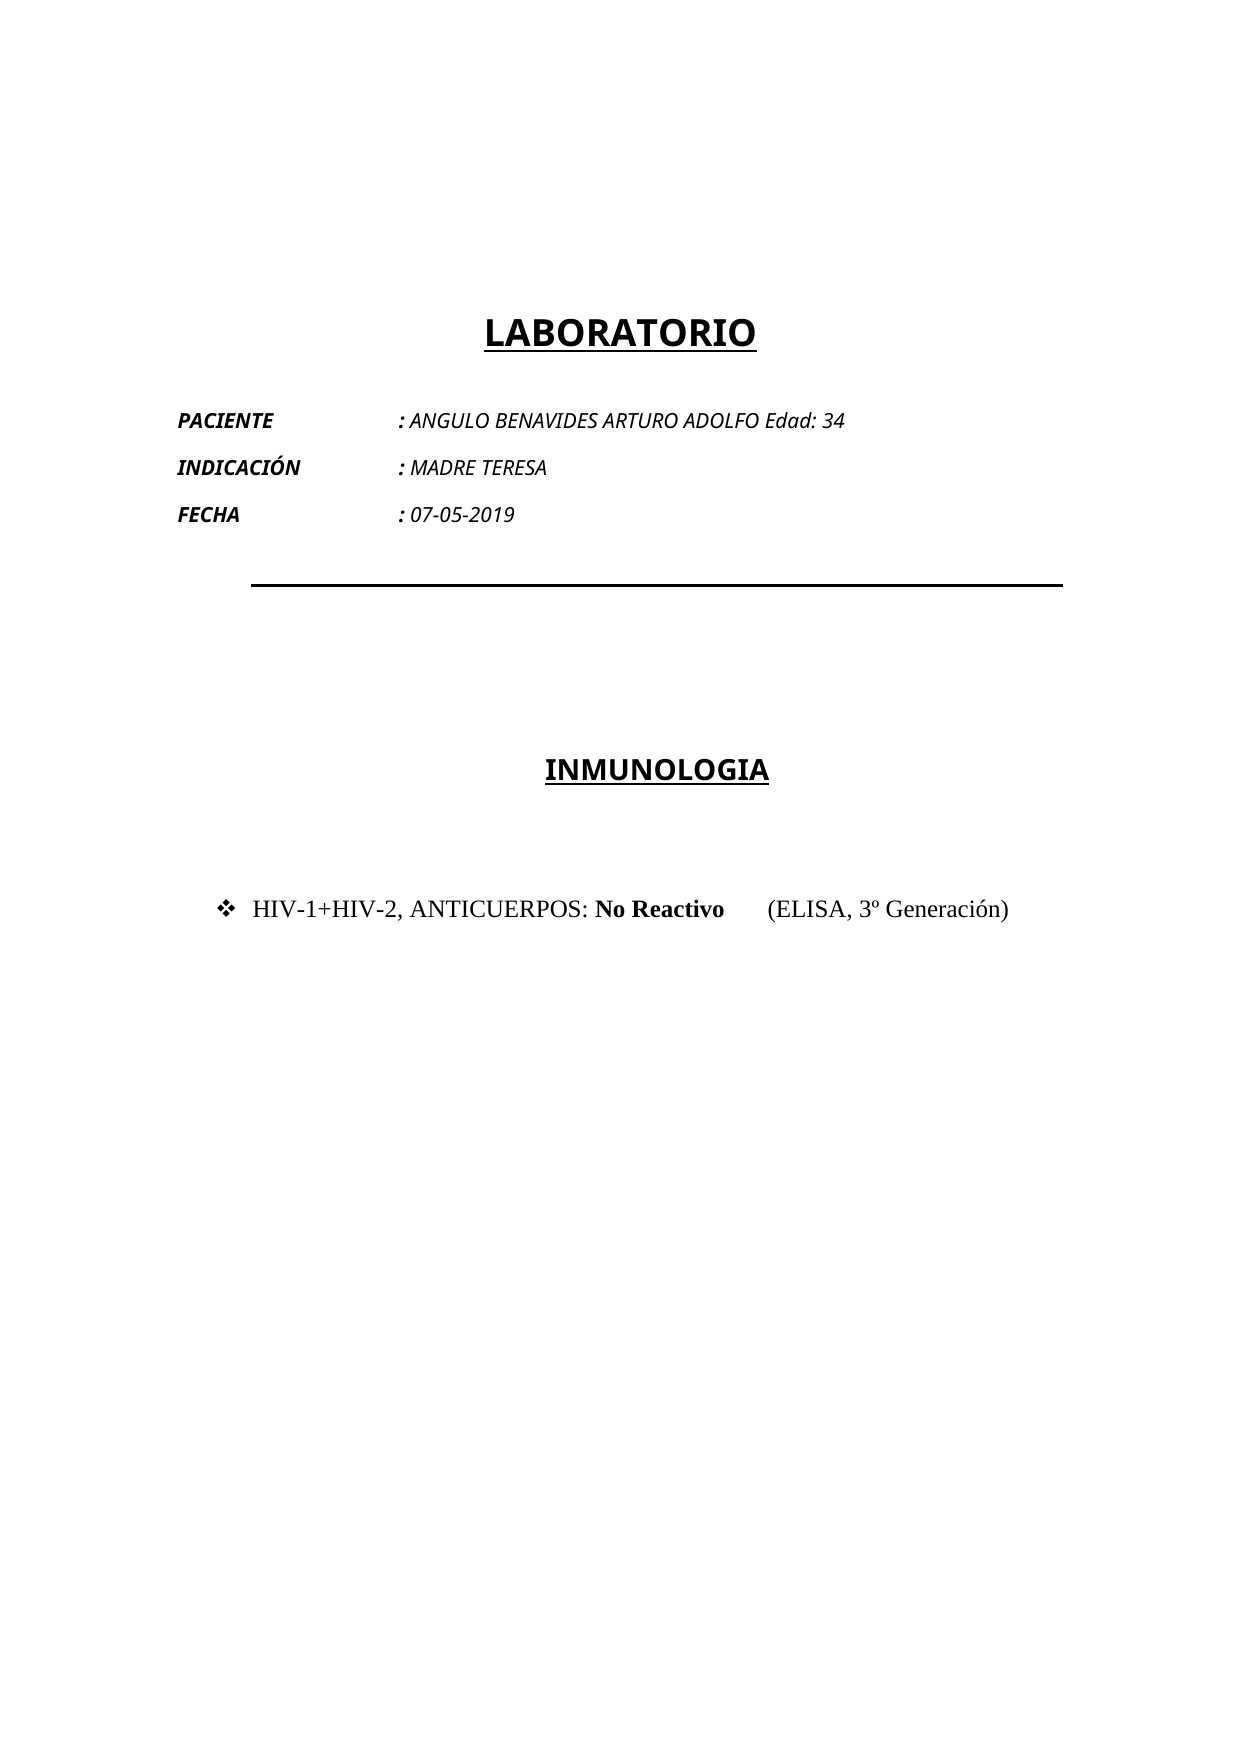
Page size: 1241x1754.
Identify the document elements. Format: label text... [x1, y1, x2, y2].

text PACIENTE : ANGULO BENAVIDES ARTURO ADOLFO Edad: 34 [177, 406, 1063, 435]
text LABORATORIO [177, 307, 1063, 358]
list HIV-1+HIV-2, ANTICUERPOS: No Reactivo (ELISA, 3º Generación) [215, 894, 1063, 923]
text FECHA : 07-05-2019 [177, 500, 1063, 528]
text INMUNOLOGIA [177, 749, 1063, 789]
text INDICACIÓN : MADRE TERESA [177, 453, 1063, 482]
